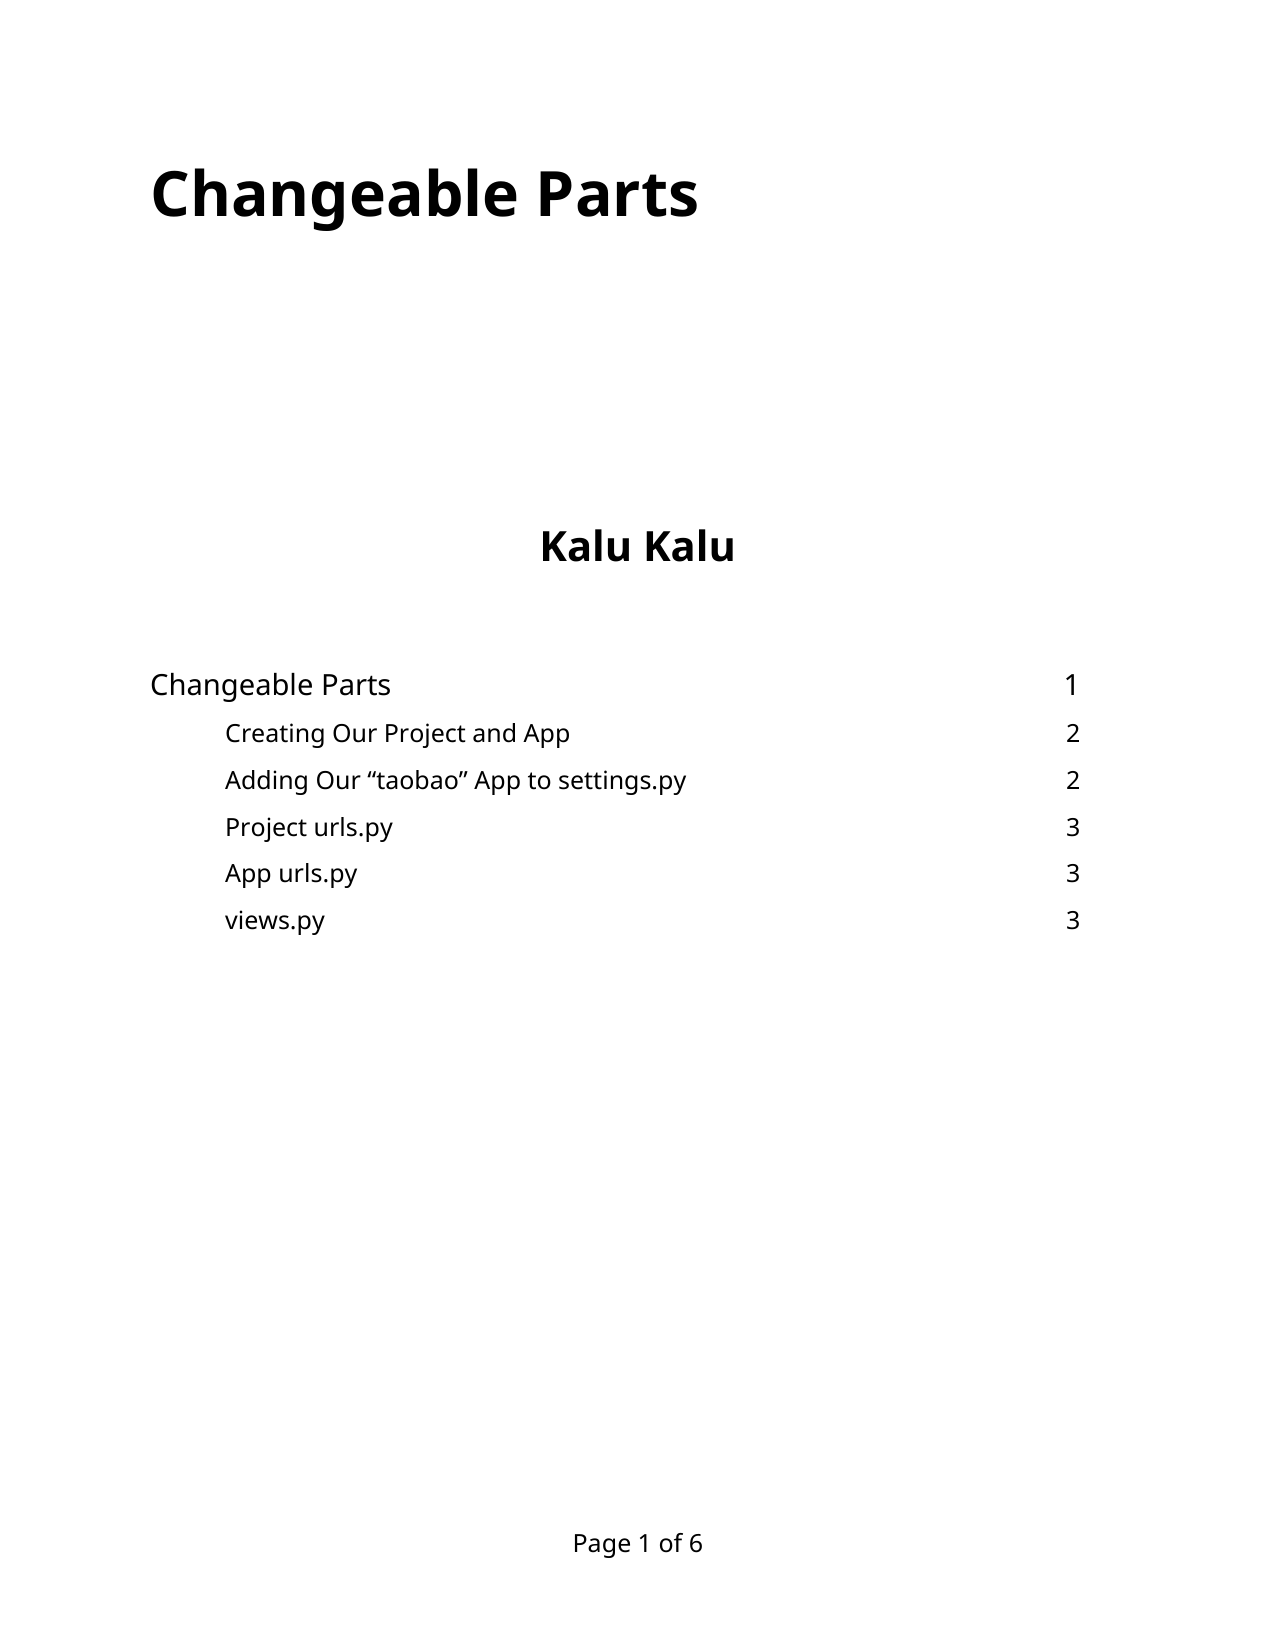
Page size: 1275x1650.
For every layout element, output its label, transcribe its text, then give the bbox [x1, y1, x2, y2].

text Creating Our Project and App 2 [225, 716, 1125, 750]
text Project urls.py 3 [225, 809, 1125, 843]
title Changeable Parts [150, 150, 1125, 235]
text views.py 3 [225, 902, 1125, 936]
text Kalu Kalu [150, 516, 1125, 573]
text Adding Our “taobao” App to settings.py 2 [225, 763, 1125, 797]
text Changeable Parts 1 [150, 664, 1125, 704]
text App urls.py 3 [225, 856, 1125, 890]
